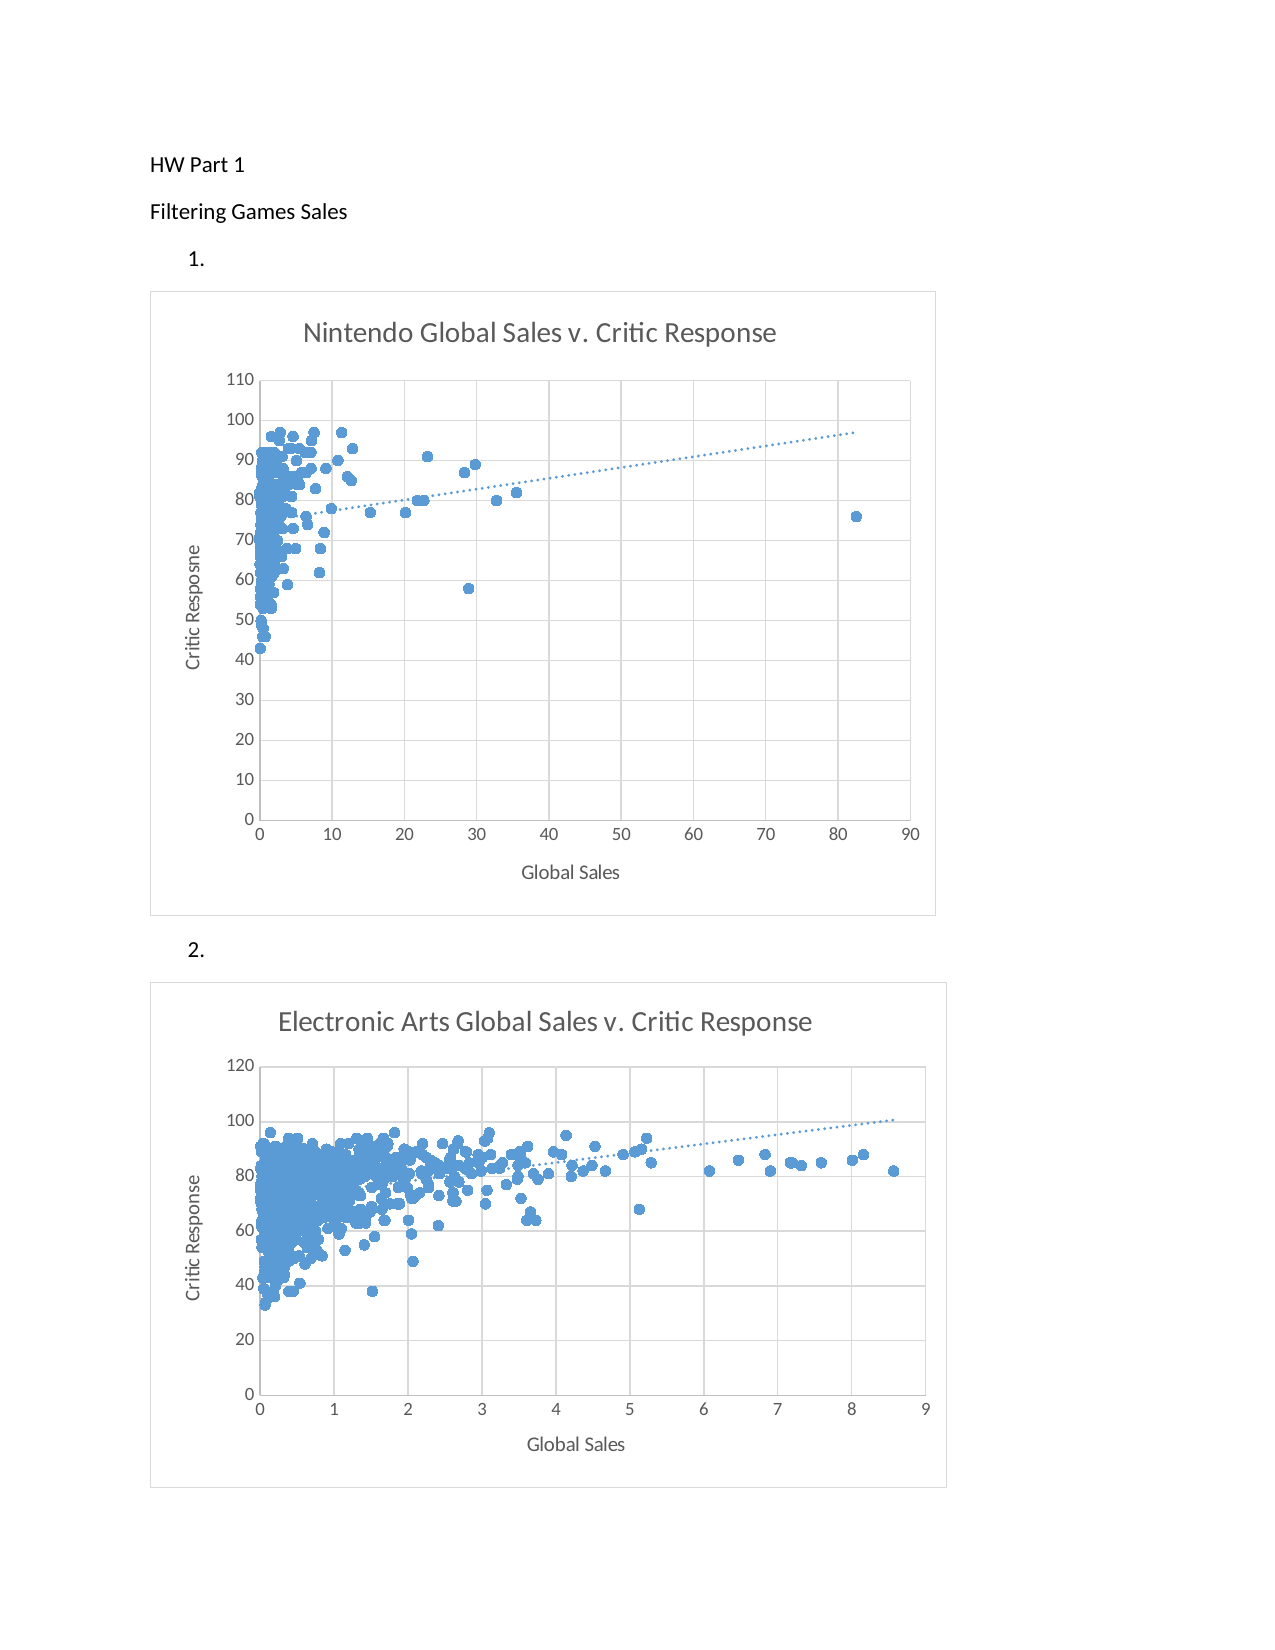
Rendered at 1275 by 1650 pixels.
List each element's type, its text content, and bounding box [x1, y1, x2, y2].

text Filtering Games Sales [150, 197, 1125, 225]
text HW Part 1 [150, 150, 1125, 178]
